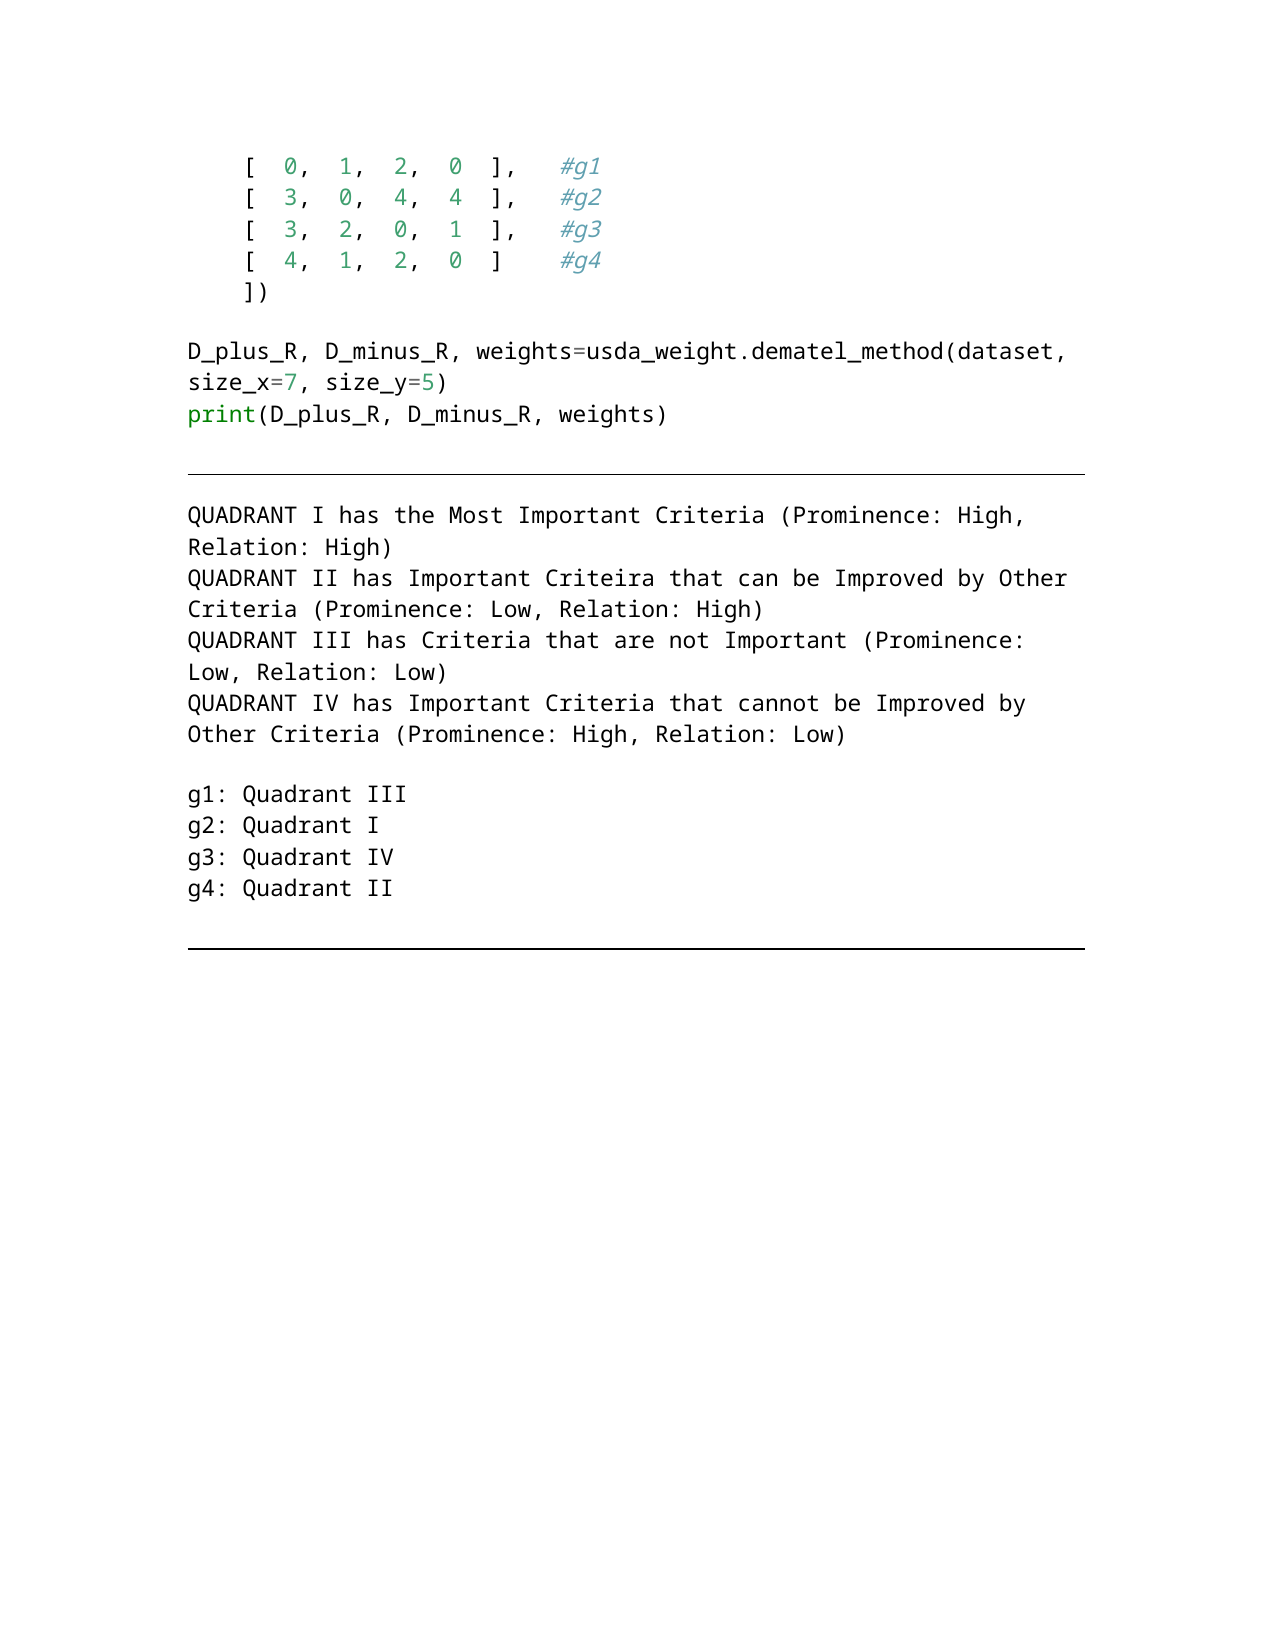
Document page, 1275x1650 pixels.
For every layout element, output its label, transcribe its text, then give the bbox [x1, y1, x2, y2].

text QUADRANT I has the Most Important Criteria (Prominence: High, Relation: High) QUADRANT II has Important Criteira that can be Improved by Other Criteria (Prominence: Low, Relation: High) QUADRANT III has Criteria that are not Important (Prominence: Low, Relation: Low) QUADRANT IV has Important Criteria that cannot be Improved by Other Criteria (Prominence: High, Relation: Low) g1: Quadrant III g2: Quadrant I g3: Quadrant IV g4: Quadrant II [187, 499, 1087, 903]
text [187, 150, 1087, 429]
